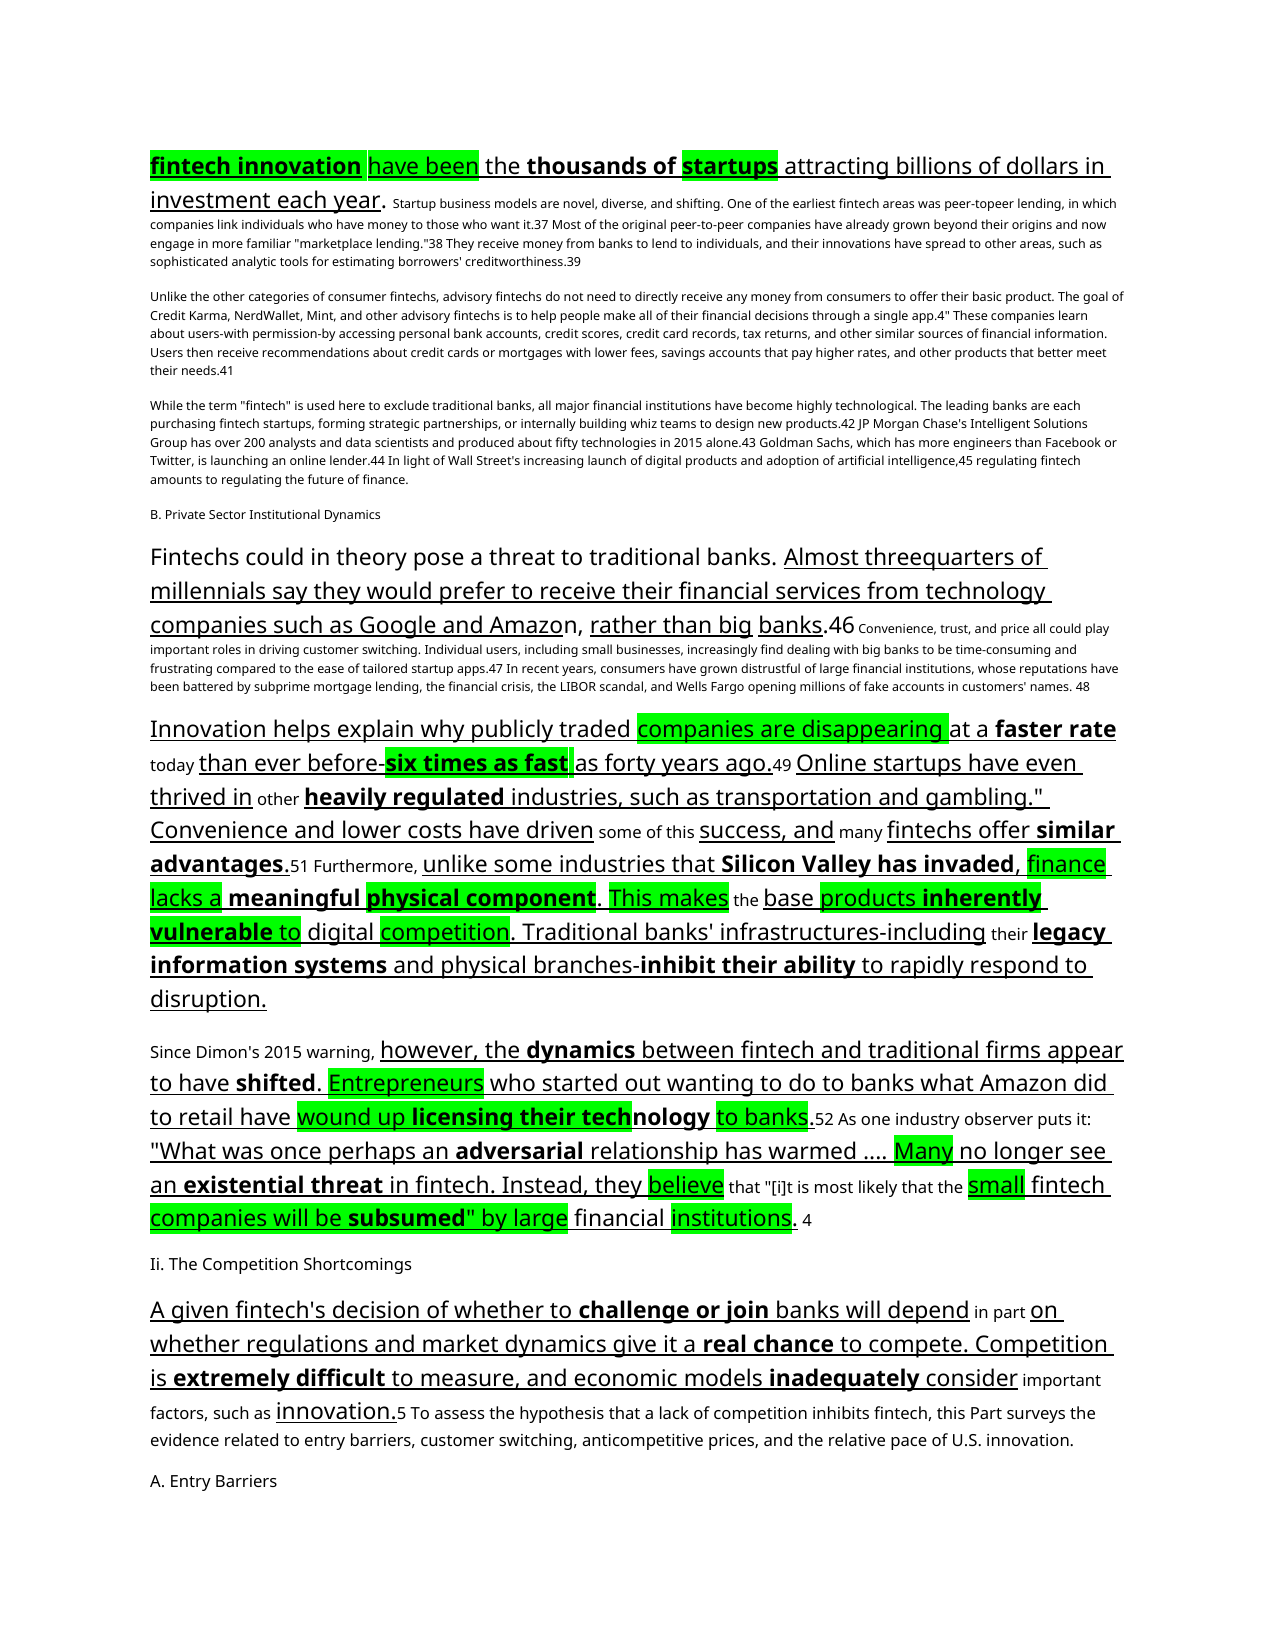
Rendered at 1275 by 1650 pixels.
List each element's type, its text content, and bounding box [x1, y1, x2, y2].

text Innovation helps explain why publicly traded companies are disappearing at a faster rate today than ever before-six times as fast as forty years ago.49 Online startups have even thrived in other heavily regulated industries, such as transportation and gambling." Convenience and lower costs have driven some of this success, and many fintechs offer similar advantages.51 Furthermore, unlike some industries that Silicon Valley has invaded, finance lacks a meaningful physical component. This makes the base products inherently vulnerable to digital competition. Traditional banks' infrastructures-including their legacy information systems and physical branches-inhibit their ability to rapidly respond to disruption. [150, 713, 1125, 1014]
text Since Dimon's 2015 warning, however, the dynamics between fintech and traditional firms appear to have shifted. Entrepreneurs who started out wanting to do to banks what Amazon did to retail have wound up licensing their technology to banks.52 As one industry observer puts it: "What was once perhaps an adversarial relationship has warmed .... Many no longer see an existential threat in fintech. Instead, they believe that "[i]t is most likely that the small fintech companies will be subsumed" by large financial institutions. 4 [150, 1034, 1125, 1234]
text Ii. The Competition Shortcomings [150, 1253, 1125, 1276]
text B. Private Sector Institutional Dynamics [150, 506, 1125, 523]
text Fintechs could in theory pose a threat to traditional banks. Almost threequarters of millennials say they would prefer to receive their financial services from technology companies such as Google and Amazon, rather than big banks.46 Convenience, trust, and price all could play important roles in driving customer switching. Individual users, including small businesses, increasingly find dealing with big banks to be time-consuming and frustrating compared to the ease of tailored startup apps.47 In recent years, consumers have grown distrustful of large financial institutions, whose reputations have been battered by subprime mortgage lending, the financial crisis, the LIBOR scandal, and Wells Fargo opening millions of fake accounts in customers' names. 48 [150, 541, 1125, 695]
text A given fintech's decision of whether to challenge or join banks will depend in part on whether regulations and market dynamics give it a real chance to compete. Competition is extremely difficult to measure, and economic models inadequately consider important factors, such as innovation.5 To assess the hypothesis that a lack of competition inhibits fintech, this Part surveys the evidence related to entry barriers, customer switching, anticompetitive prices, and the relative pace of U.S. innovation. [150, 1294, 1125, 1451]
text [150, 150, 1125, 270]
text Unlike the other categories of consumer fintechs, advisory fintechs do not need to directly receive any money from consumers to offer their basic product. The goal of Credit Karma, NerdWallet, Mint, and other advisory fintechs is to help people make all of their financial decisions through a single app.4" These companies learn about users-with permission-by accessing personal bank accounts, credit scores, credit card records, tax returns, and other similar sources of financial information. Users then receive recommendations about credit cards or mortgages with lower fees, savings accounts that pay higher rates, and other products that better meet their needs.41 [150, 288, 1125, 379]
text A. Entry Barriers [150, 1469, 1125, 1492]
text While the term "fintech" is used here to exclude traditional banks, all major financial institutions have become highly technological. The leading banks are each purchasing fintech startups, forming strategic partnerships, or internally building whiz teams to design new products.42 JP Morgan Chase's Intelligent Solutions Group has over 200 analysts and data scientists and produced about fifty technologies in 2015 alone.43 Goldman Sachs, which has more engineers than Facebook or Twitter, is launching an online lender.44 In light of Wall Street's increasing launch of digital products and adoption of artificial intelligence,45 regulating fintech amounts to regulating the future of finance. [150, 397, 1125, 488]
